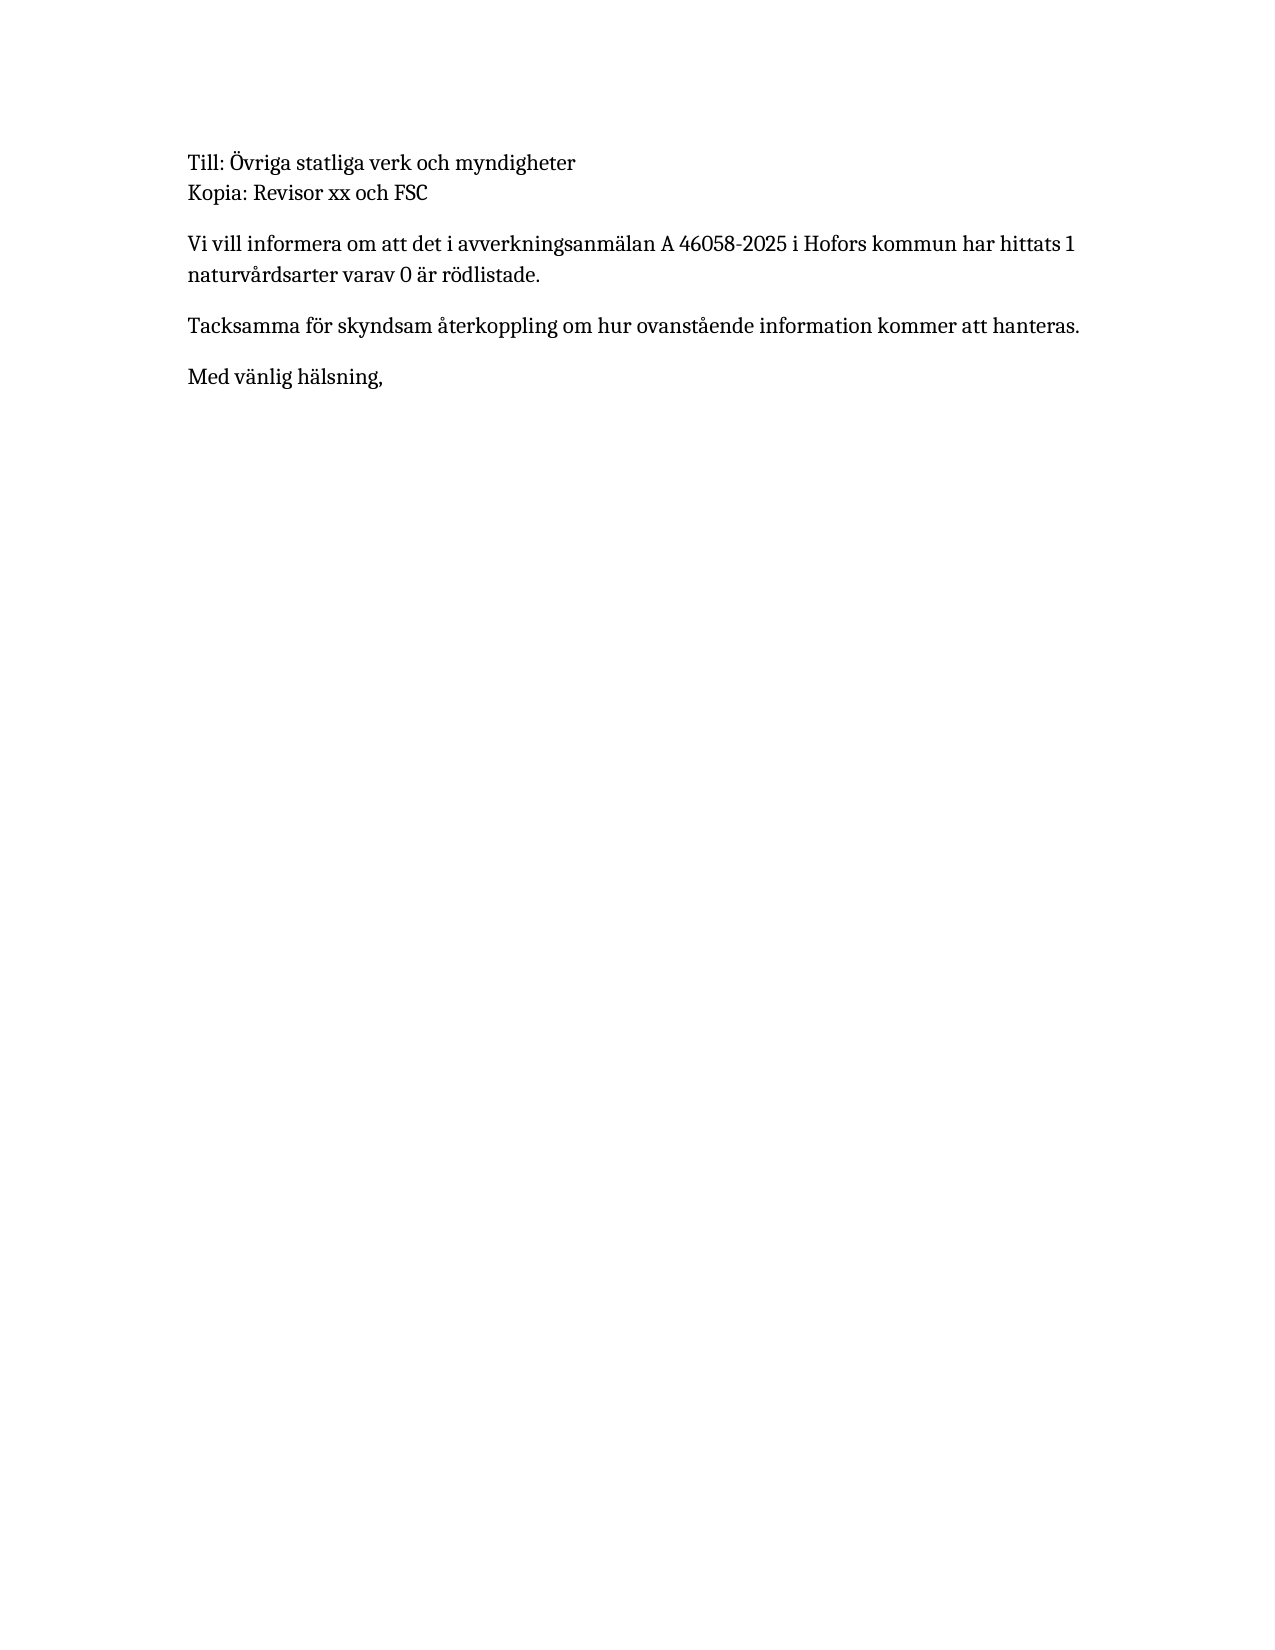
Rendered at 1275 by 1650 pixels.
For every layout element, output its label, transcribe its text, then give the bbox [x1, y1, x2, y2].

text Till: Övriga statliga verk och myndigheter Kopia: Revisor xx och FSC [187, 150, 1087, 207]
text Tacksamma för skyndsam återkoppling om hur ovanstående information kommer att hanteras. [187, 312, 1087, 339]
text Med vänlig hälsning, [187, 363, 1087, 420]
text Vi vill informera om att det i avverkningsanmälan A 46058-2025 i Hofors kommun har hittats 1 naturvårdsarter varav 0 är rödlistade. [187, 231, 1087, 288]
